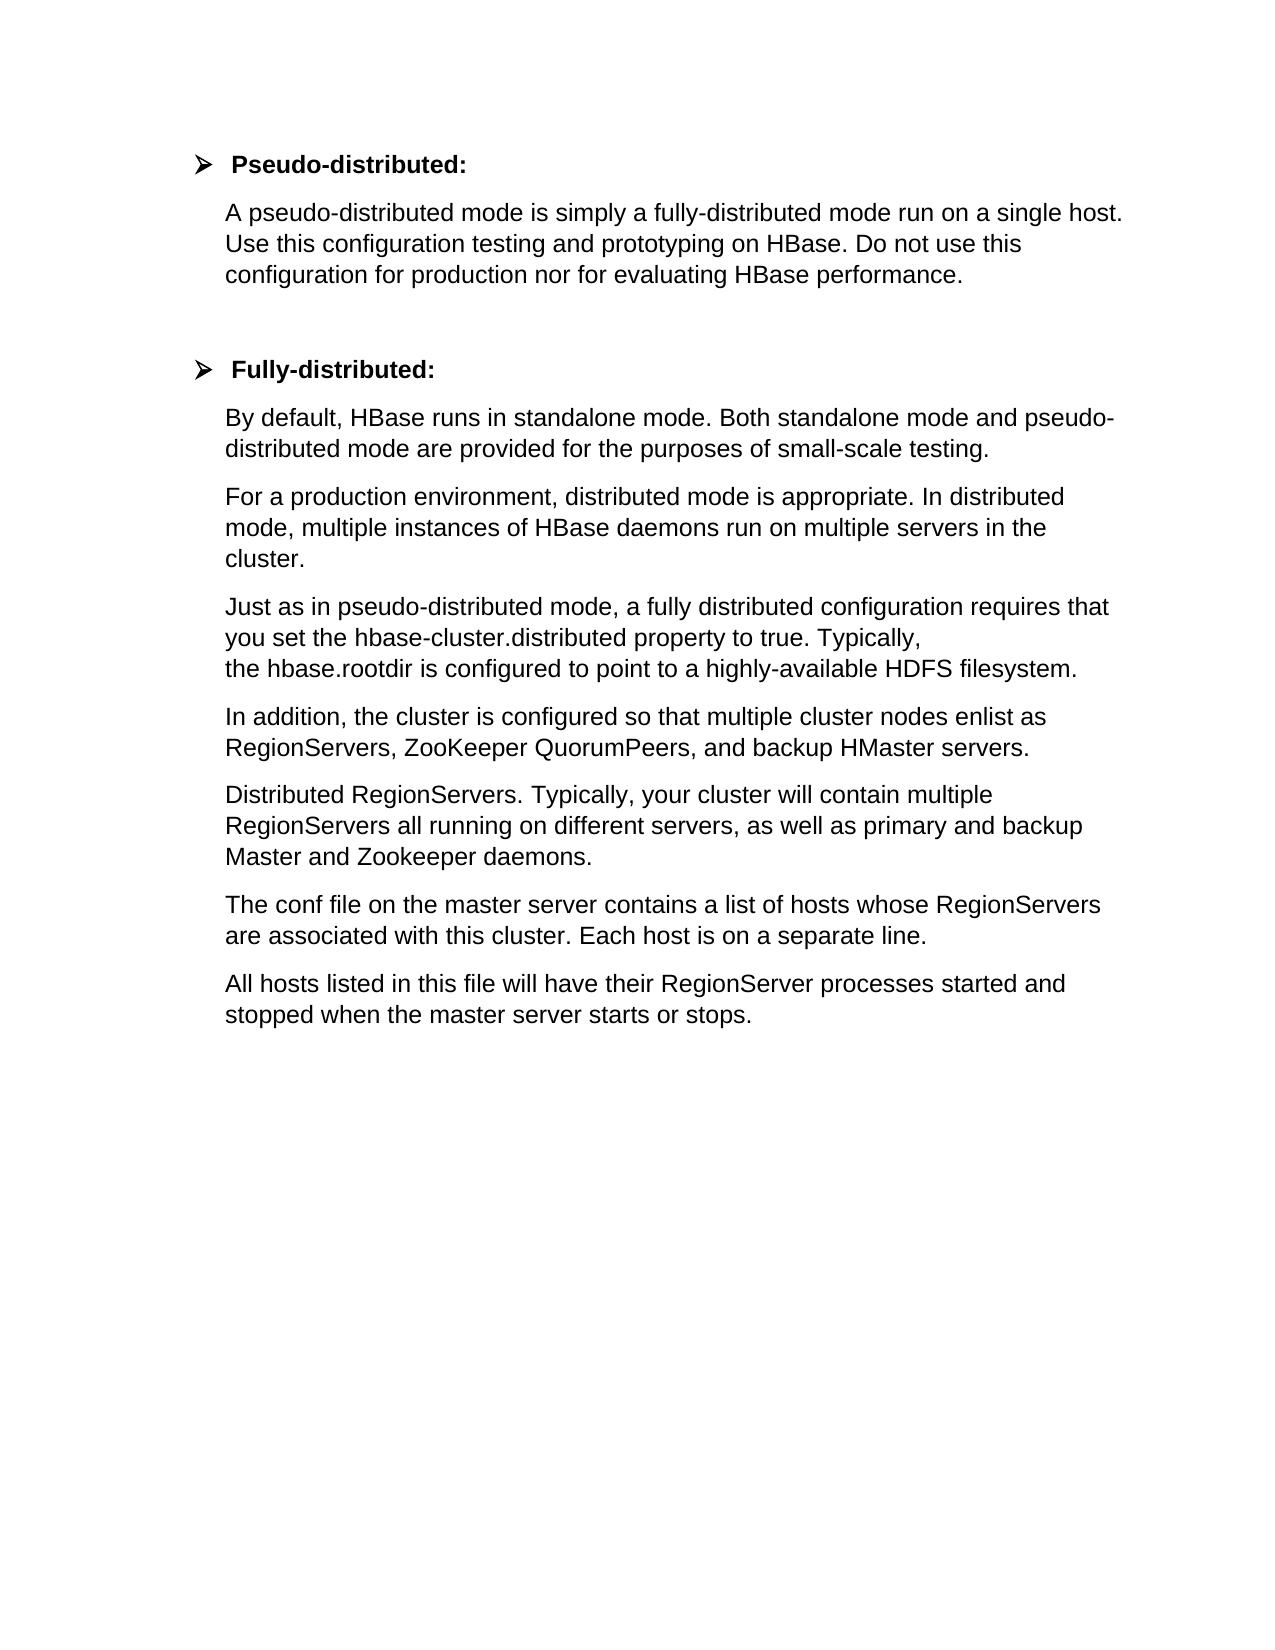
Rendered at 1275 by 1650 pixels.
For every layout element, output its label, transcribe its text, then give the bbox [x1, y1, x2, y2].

list Fully-distributed: [194, 355, 1125, 384]
text A pseudo-distributed mode is simply a fully-distributed mode run on a single host. Use this configuration testing and prototyping on HBase. Do not use this configuration for production nor for evaluating HBase performance. [225, 198, 1125, 289]
text The conf file on the master server contains a list of hosts whose RegionServers are associated with this cluster. Each host is on a separate line. [225, 890, 1125, 950]
list Pseudo-distributed: [194, 150, 1125, 179]
text Just as in pseudo-distributed mode, a fully distributed configuration requires that you set the hbase-cluster.distributed property to true. Typically, the hbase.rootdir is configured to point to a highly-available HDFS filesystem. [225, 592, 1125, 682]
text By default, HBase runs in standalone mode. Both standalone mode and pseudo-distributed mode are provided for the purposes of small-scale testing. [225, 403, 1125, 463]
text For a production environment, distributed mode is appropriate. In distributed mode, multiple instances of HBase daemons run on multiple servers in the cluster. [225, 482, 1125, 573]
text Distributed RegionServers. Typically, your cluster will contain multiple RegionServers all running on different servers, as well as primary and backup Master and Zookeeper daemons. [225, 780, 1125, 871]
text All hosts listed in this file will have their RegionServer processes started and stopped when the master server starts or stops. [225, 969, 1125, 1028]
text In addition, the cluster is configured so that multiple cluster nodes enlist as RegionServers, ZooKeeper QuorumPeers, and backup HMaster servers. [225, 701, 1125, 761]
